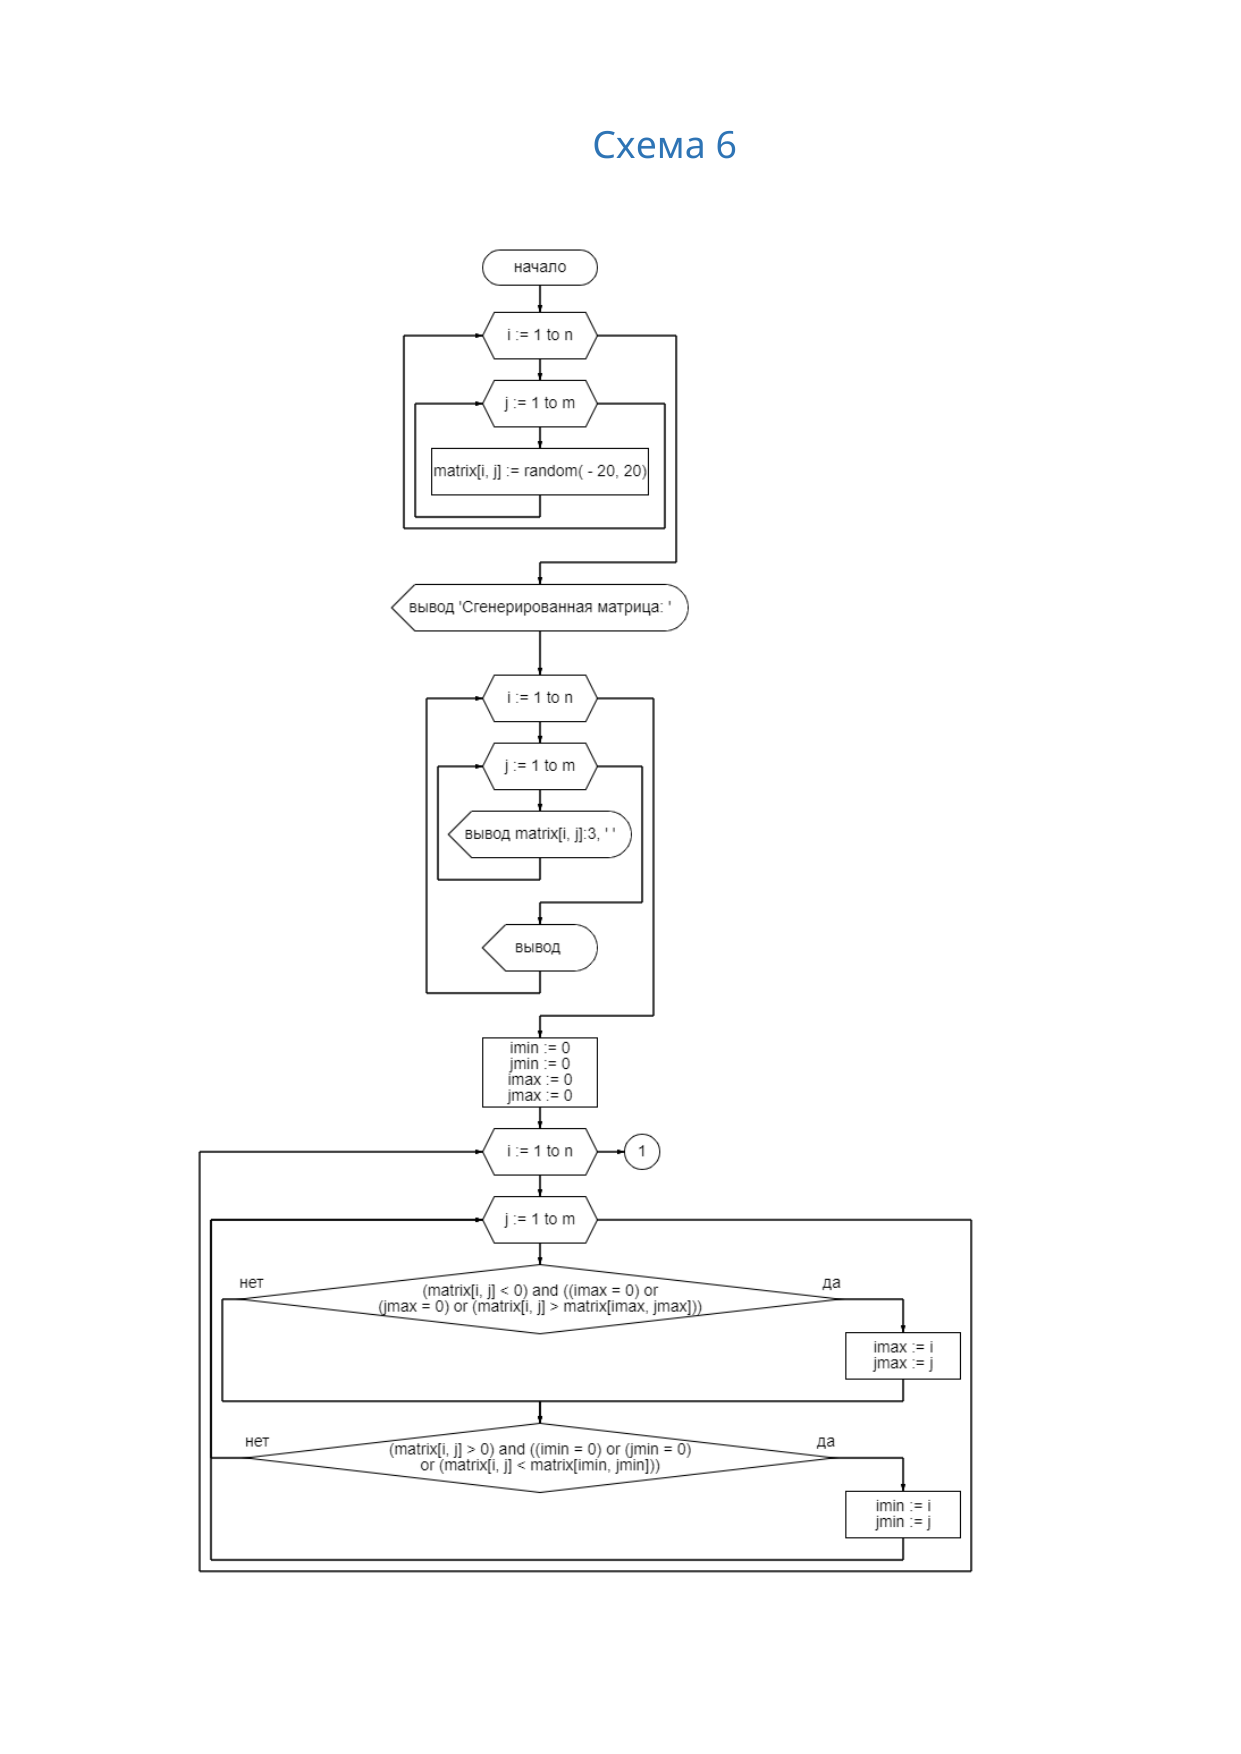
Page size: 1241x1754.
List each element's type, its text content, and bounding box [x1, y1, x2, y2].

subtitle Схема 6 [177, 118, 1152, 169]
picture [177, 228, 994, 1594]
